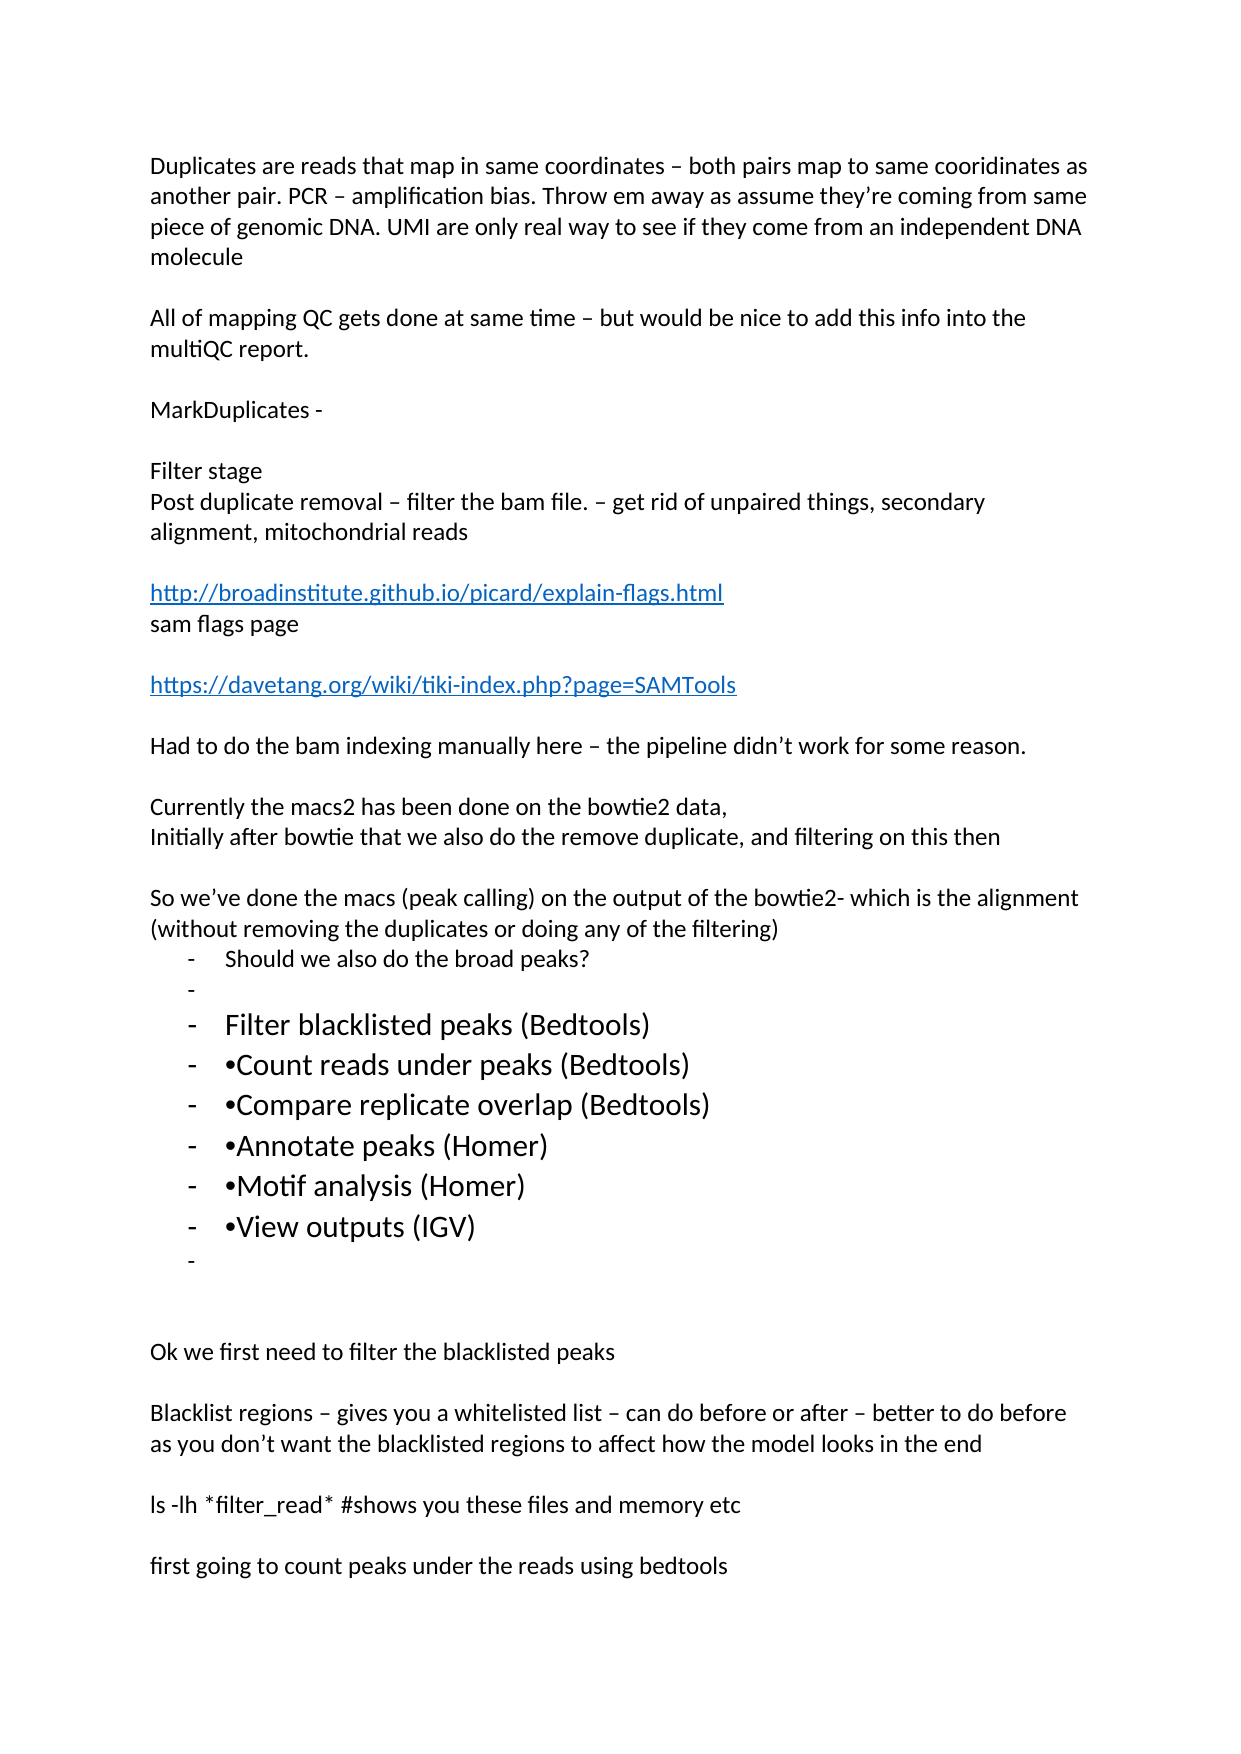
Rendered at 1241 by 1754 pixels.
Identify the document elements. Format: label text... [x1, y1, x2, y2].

text first going to count peaks under the reads using bedtools [150, 1550, 1090, 1581]
list •Motif analysis (Homer) [187, 1166, 1090, 1204]
list •Annotate peaks (Homer) [187, 1126, 1090, 1164]
text Blacklist regions – gives you a whitelisted list – can do before or after – better to do before as you don’t want the blacklisted regions to affect how the model looks in the end [150, 1397, 1090, 1458]
list •Count reads under peaks (Bedtools) [187, 1045, 1090, 1083]
text Had to do the bam indexing manually here – the pipeline didn’t work for some reason. [150, 730, 1090, 760]
text MarkDuplicates - [150, 394, 1090, 425]
list Filter blacklisted peaks (Bedtools) [187, 1004, 1090, 1043]
text http://broadinstitute.github.io/picard/explain-flags.html [150, 577, 1090, 608]
text Ok we first need to filter the blacklisted peaks [150, 1336, 1090, 1367]
list •Compare replicate overlap (Bedtools) [187, 1085, 1090, 1123]
text Filter stage [150, 455, 1090, 486]
text Currently the macs2 has been done on the bowtie2 data, [150, 791, 1090, 821]
list •View outputs (IGV) [187, 1207, 1090, 1245]
text Initially after bowtie that we also do the remove duplicate, and filtering on this then [150, 821, 1090, 852]
text sam flags page [150, 608, 1090, 638]
text Duplicates are reads that map in same coordinates – both pairs map to same cooridinates as another pair. PCR – amplification bias. Throw em away as assume they’re coming from same piece of genomic DNA. UMI are only real way to see if they come from an independent DNA molecule [150, 150, 1090, 272]
text Post duplicate removal – filter the bam file. – get rid of unpaired things, secondary alignment, mitochondrial reads [150, 486, 1090, 547]
text All of mapping QC gets done at same time – but would be nice to add this info into the multiQC report. [150, 303, 1090, 364]
list Should we also do the broad peaks? [187, 943, 1090, 974]
text ls -lh *filter_read* #shows you these files and memory etc [150, 1489, 1090, 1519]
text https://davetang.org/wiki/tiki-index.php?page=SAMTools [150, 669, 1090, 699]
text So we’ve done the macs (peak calling) on the output of the bowtie2- which is the alignment (without removing the duplicates or doing any of the filtering) [150, 882, 1090, 943]
